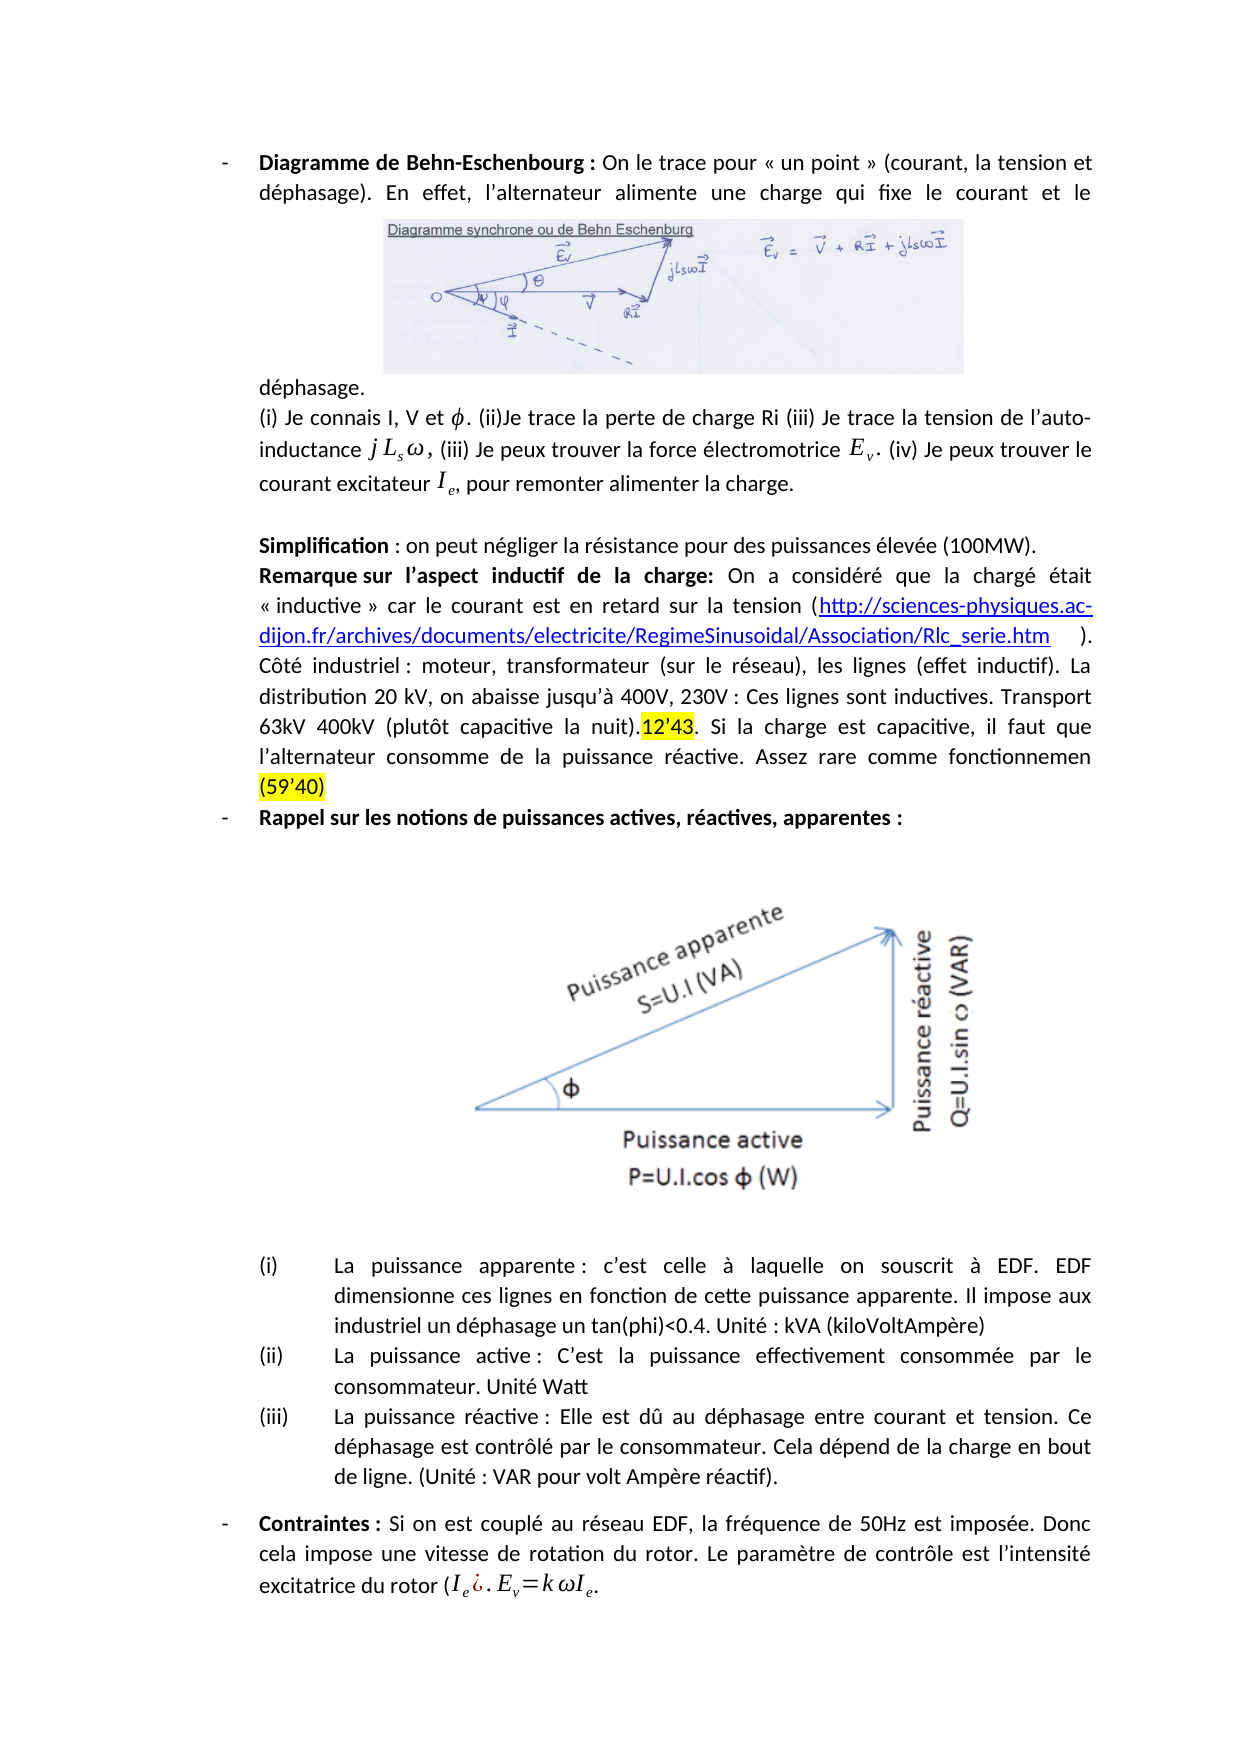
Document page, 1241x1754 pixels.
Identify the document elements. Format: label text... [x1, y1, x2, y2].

list La puissance active : C’est la puissance effectivement consommée par le consommateur. Unité Watt [259, 1342, 1093, 1400]
picture [383, 219, 964, 374]
list Remarque sur l’aspect inductif de la charge: On a considéré que la chargé était « inductive » car le courant est en retard sur la tension (http://sciences-physiques.ac-dijon.fr/archives/documents/electricite/RegimeSinusoidal/Association/Rlc_serie.htm ). Côté industriel : moteur, transformateur (sur le réseau), les lignes (effet inductif). La distribution 20 kV, on abaisse jusqu’à 400V, 230V : Ces lignes sont inductives. Transport 63kV 400kV (plutôt capacitive la nuit).12’43. Si la charge est capacitive, il faut que l’alternateur consomme de la puissance réactive. Assez rare comme fonctionnemen (59’40) [259, 561, 1093, 801]
text Rappel sur les notions de puissances actives, réactives, apparentes : [221, 803, 1093, 831]
text Contraintes : Si on est couplé au réseau EDF, la fréquence de 50Hz est imposée. Donc cela impose une vitesse de rotation du rotor. Le paramètre de contrôle est l’intensité excitatrice du rotor (. [221, 1509, 1093, 1601]
list La puissance apparente : c’est celle à laquelle on souscrit à EDF. EDF dimensionne ces lignes en fonction de cette puissance apparente. Il impose aux industriel un déphasage un tan(phi)<0.4. Unité : kVA (kiloVoltAmpère) [259, 1251, 1093, 1339]
list La puissance réactive : Elle est dû au déphasage entre courant et tension. Ce déphasage est contrôlé par le consommateur. Cela dépend de la charge en bout de ligne. (Unité : VAR pour volt Ampère réactif). [259, 1402, 1093, 1491]
picture [468, 848, 985, 1200]
list Simplification : on peut négliger la résistance pour des puissances élevée (100MW). [259, 531, 1093, 559]
